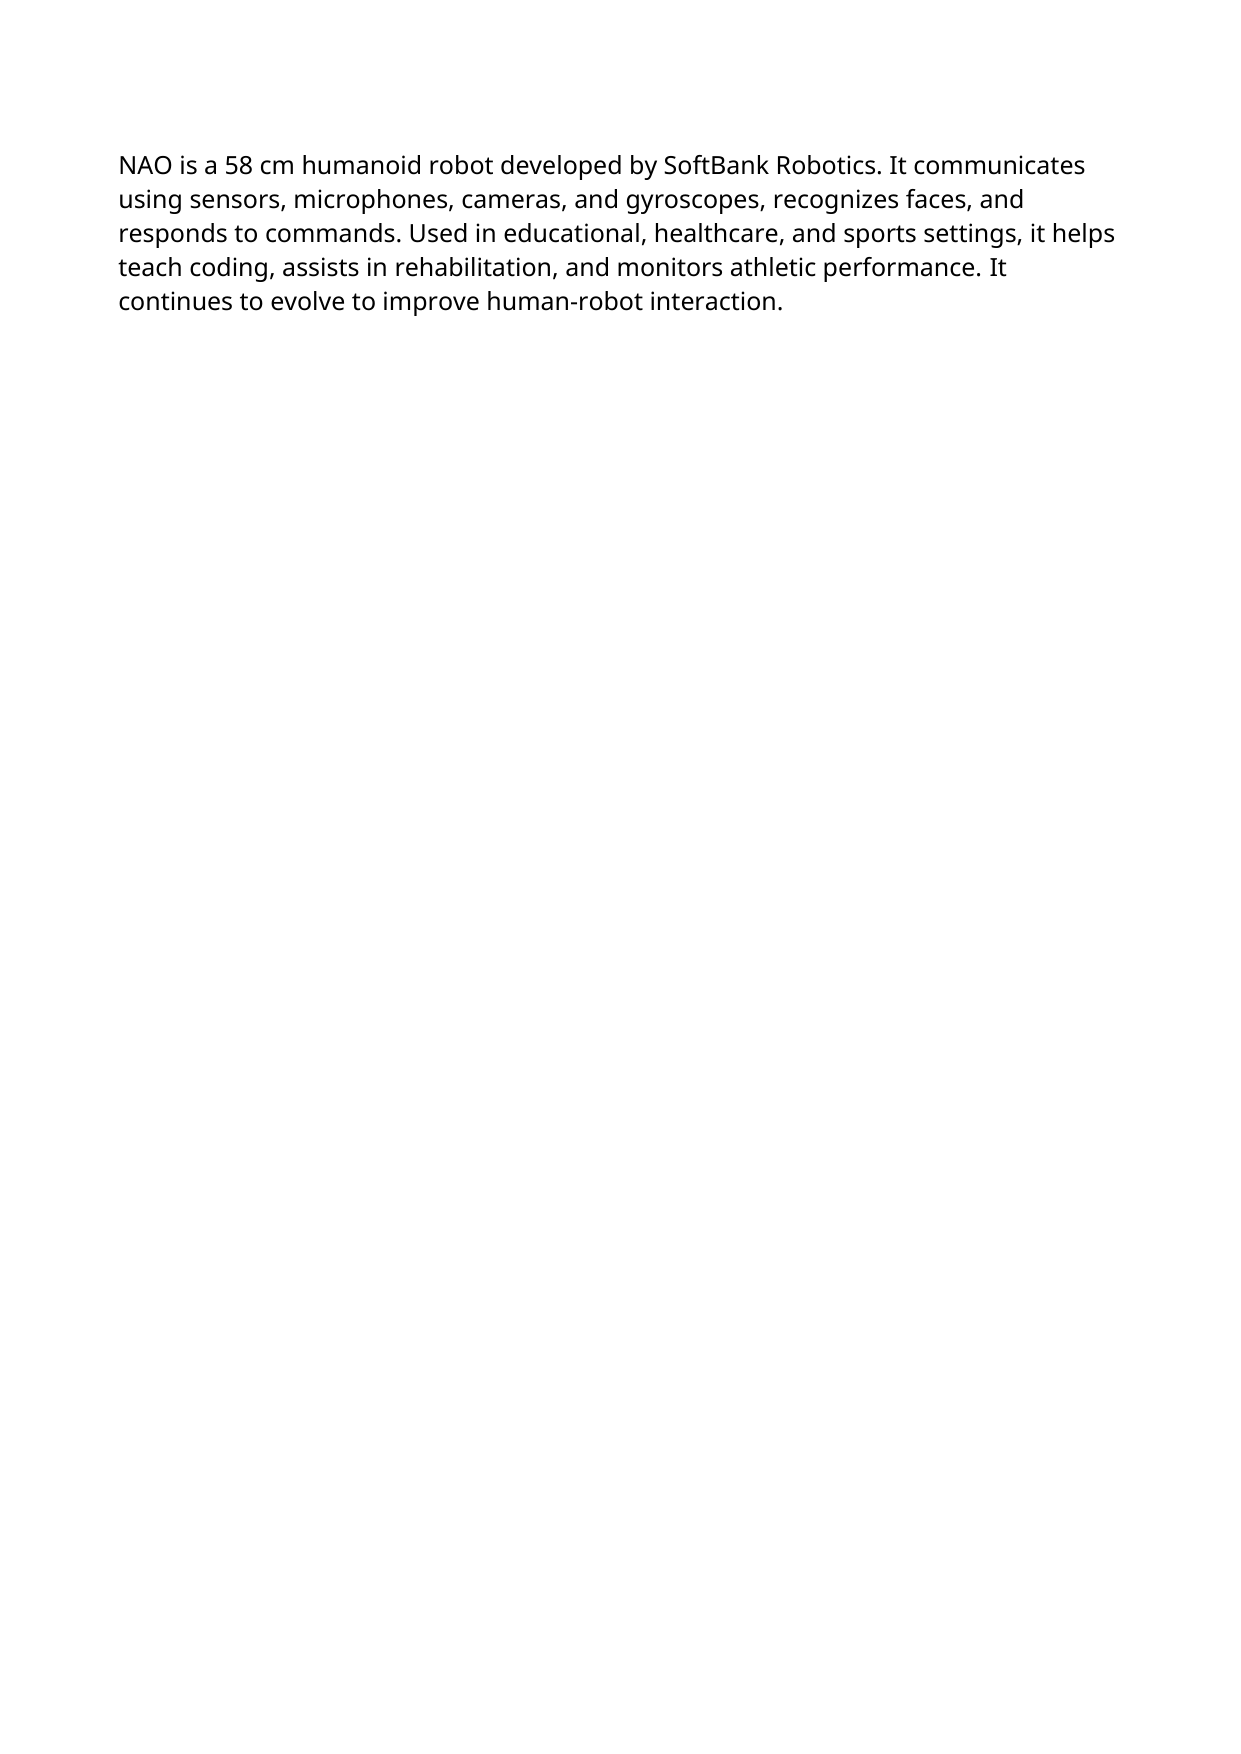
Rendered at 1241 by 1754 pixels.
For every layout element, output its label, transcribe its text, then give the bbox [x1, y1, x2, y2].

text NAO is a 58 cm humanoid robot developed by SoftBank Robotics. It communicates using sensors, microphones, cameras, and gyroscopes, recognizes faces, and responds to commands. Used in educational, healthcare, and sports settings, it helps teach coding, assists in rehabilitation, and monitors athletic performance. It continues to evolve to improve human-robot interaction. [118, 148, 1122, 318]
